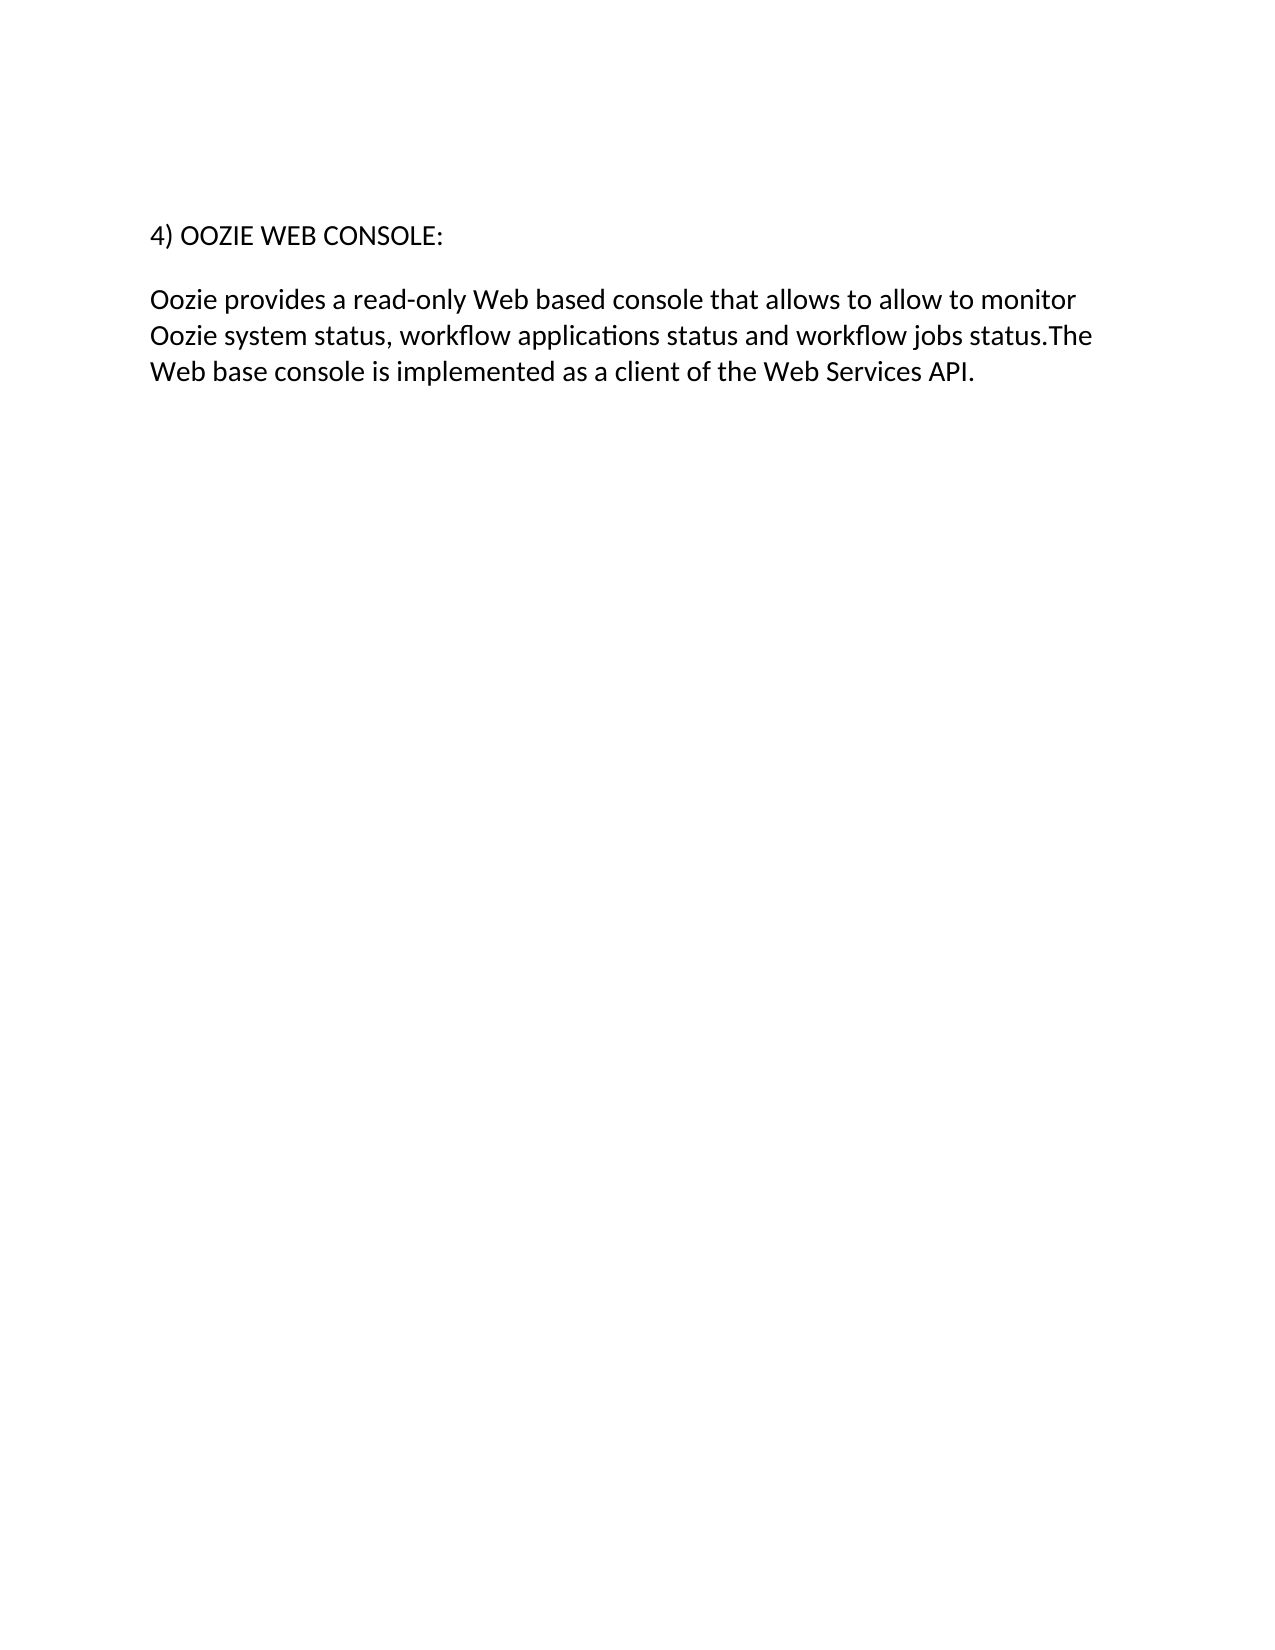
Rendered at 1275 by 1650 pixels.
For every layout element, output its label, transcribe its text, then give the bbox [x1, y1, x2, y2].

text Oozie provides a read-only Web based console that allows to allow to monitor Oozie system status, workflow applications status and workflow jobs status.The Web base console is implemented as a client of the Web Services API. [150, 281, 1125, 388]
text 4) OOZIE WEB CONSOLE: [150, 217, 1125, 252]
